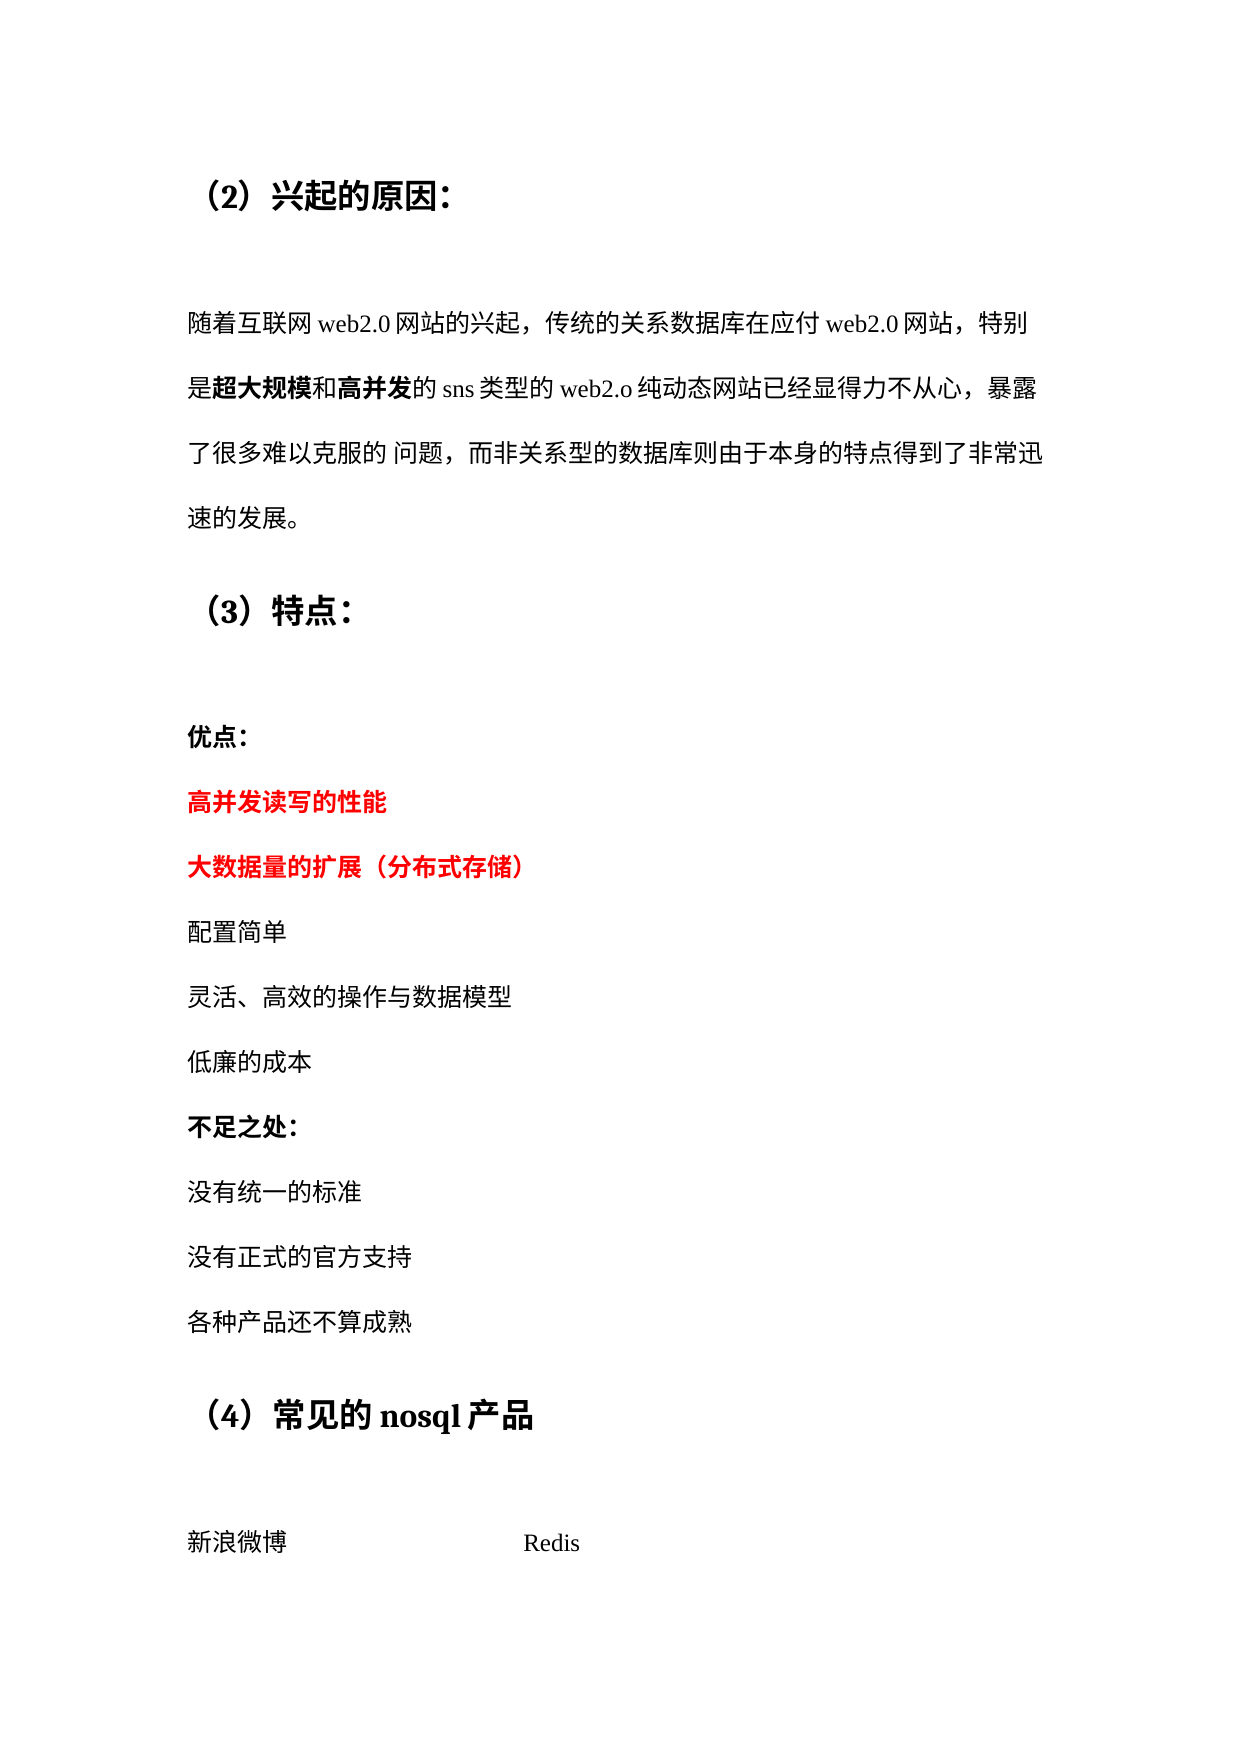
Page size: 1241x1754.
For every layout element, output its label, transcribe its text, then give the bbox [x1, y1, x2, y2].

text 各种产品还不算成熟 [187, 1288, 1053, 1353]
subtitle （4）常见的nosql产品 [187, 1381, 1053, 1446]
text 低廉的成本 [187, 1028, 1053, 1093]
text 没有正式的官方支持 [187, 1223, 1053, 1288]
text 大数据量的扩展（分布式存储） [187, 833, 1053, 898]
text 不足之处： [187, 1093, 1053, 1158]
text 高并发读写的性能 [187, 768, 1053, 833]
subtitle （3）特点： [187, 576, 1053, 641]
subtitle （2）兴起的原因： [187, 162, 1053, 227]
text 灵活、高效的操作与数据模型 [187, 963, 1053, 1028]
text 新浪微博 Redis [187, 1508, 1053, 1573]
text 没有统一的标准 [187, 1158, 1053, 1223]
text 优点： [187, 703, 1053, 768]
text 随着互联网web2.0网站的兴起，传统的关系数据库在应付web2.0网站，特别是超大规模和高并发的sns类型的web2.o纯动态网站已经显得力不从心，暴露了很多难以克服的 问题，而非关系型的数据库则由于本身的特点得到了非常迅速的发展。 [187, 289, 1053, 549]
text 配置简单 [187, 898, 1053, 963]
